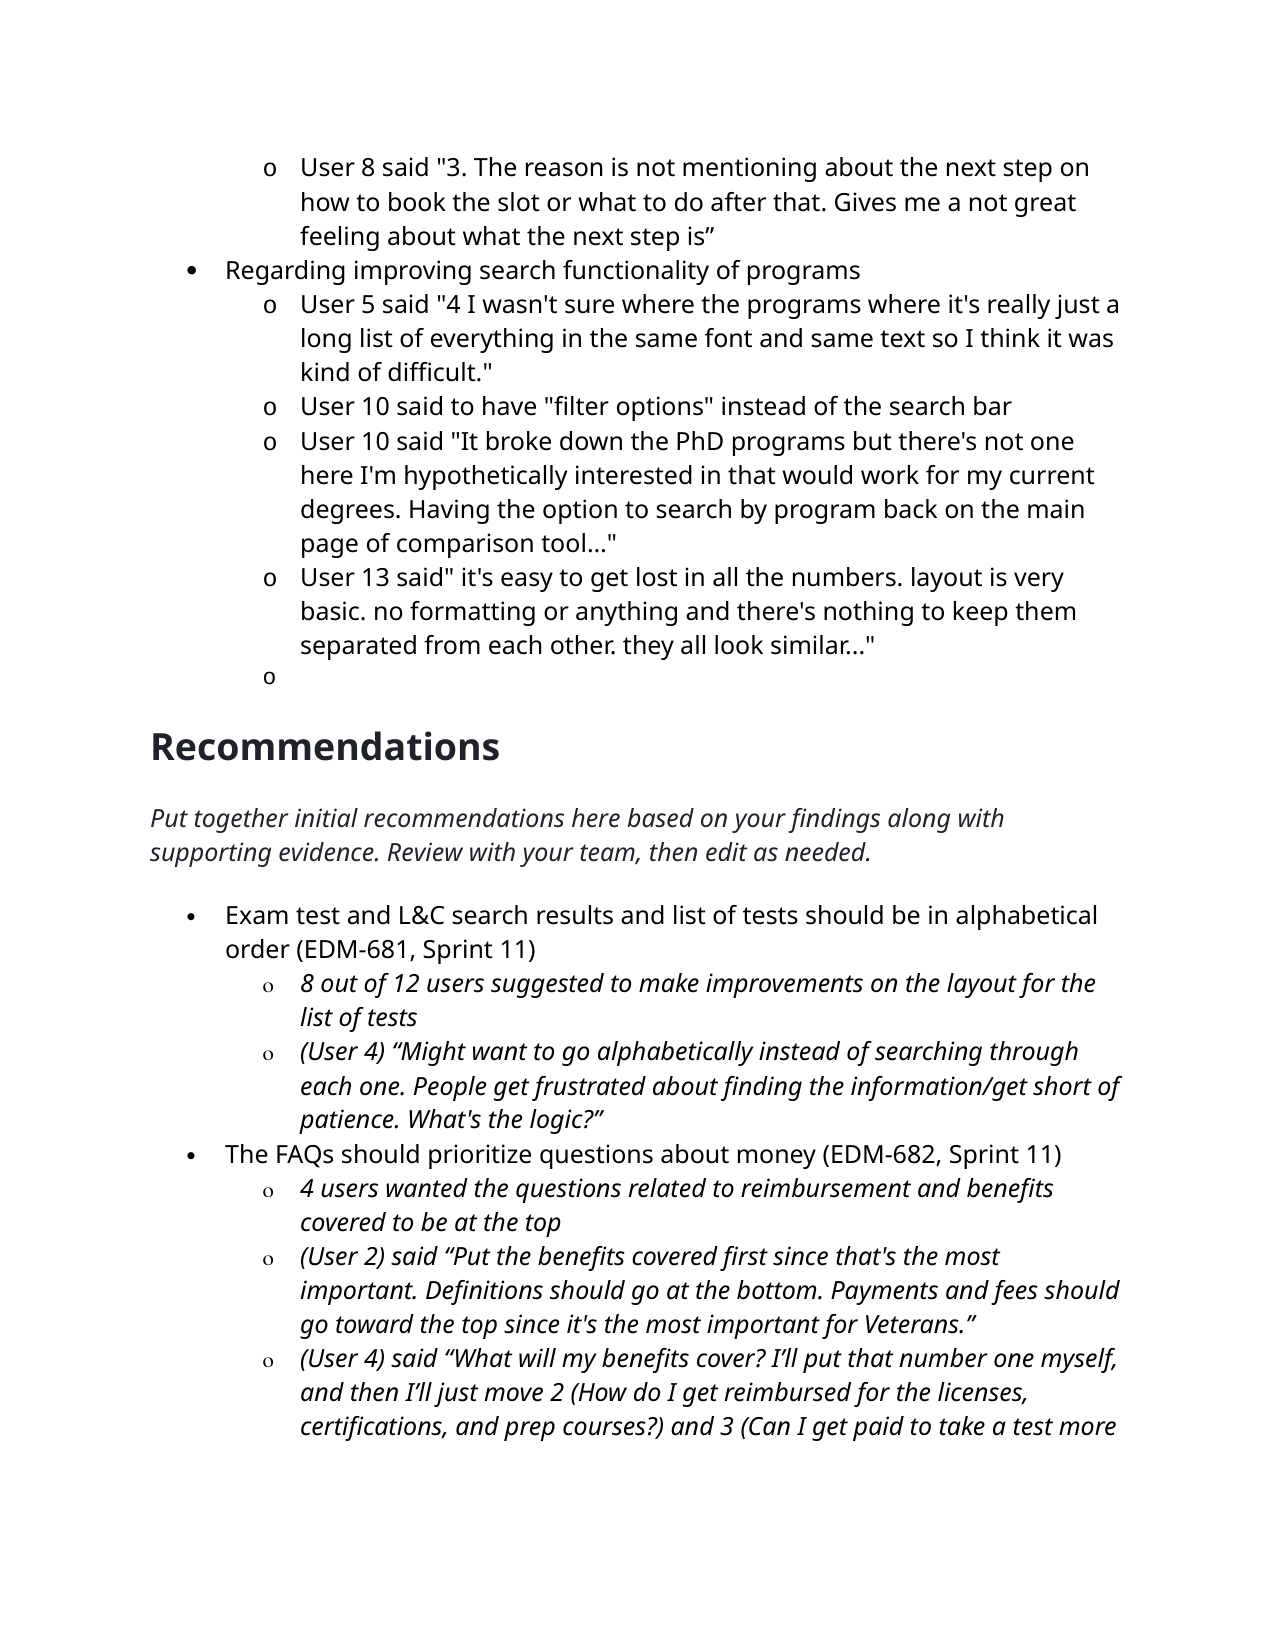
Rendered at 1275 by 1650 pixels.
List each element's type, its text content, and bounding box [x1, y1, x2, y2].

list (User 2) said “Put the benefits covered first since that's the most important. Definitions should go at the bottom. Payments and fees should go toward the top since it's the most important for Veterans.” [262, 1238, 1125, 1341]
list The FAQs should prioritize questions about money (EDM-682, Sprint 11) [187, 1136, 1125, 1170]
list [262, 1341, 1125, 1443]
list User 13 said" it's easy to get lost in all the numbers. layout is very basic. no formatting or anything and there's nothing to keep them separated from each other. they all look similar..." [262, 559, 1125, 662]
list 8 out of 12 users suggested to make improvements on the layout for the list of tests [262, 966, 1125, 1034]
list User 8 said "3. The reason is not mentioning about the next step on how to book the slot or what to do after that. Gives me a not great feeling about what the next step is” [262, 150, 1125, 252]
list User 10 said "It broke down the PhD programs but there's not one here I'm hypothetically interested in that would work for my current degrees. Having the option to search by program back on the main page of comparison tool…" [262, 423, 1125, 559]
list (User 4) “Might want to go alphabetically instead of searching through each one. People get frustrated about finding the information/get short of patience. What's the logic?” [262, 1034, 1125, 1136]
text Put together initial recommendations here based on your findings along with supporting evidence. Review with your team, then edit as needed. [150, 801, 1125, 869]
list 4 users wanted the questions related to reimbursement and benefits covered to be at the top [262, 1170, 1125, 1238]
list User 10 said to have "filter options" instead of the search bar [262, 389, 1125, 423]
list Exam test and L&C search results and list of tests should be in alphabetical order (EDM-681, Sprint 11) [187, 898, 1125, 966]
list Regarding improving search functionality of programs [187, 252, 1125, 286]
text Recommendations [150, 720, 1125, 771]
list User 5 said "4 I wasn't sure where the programs where it's really just a long list of everything in the same font and same text so I think it was kind of difficult." [262, 286, 1125, 389]
